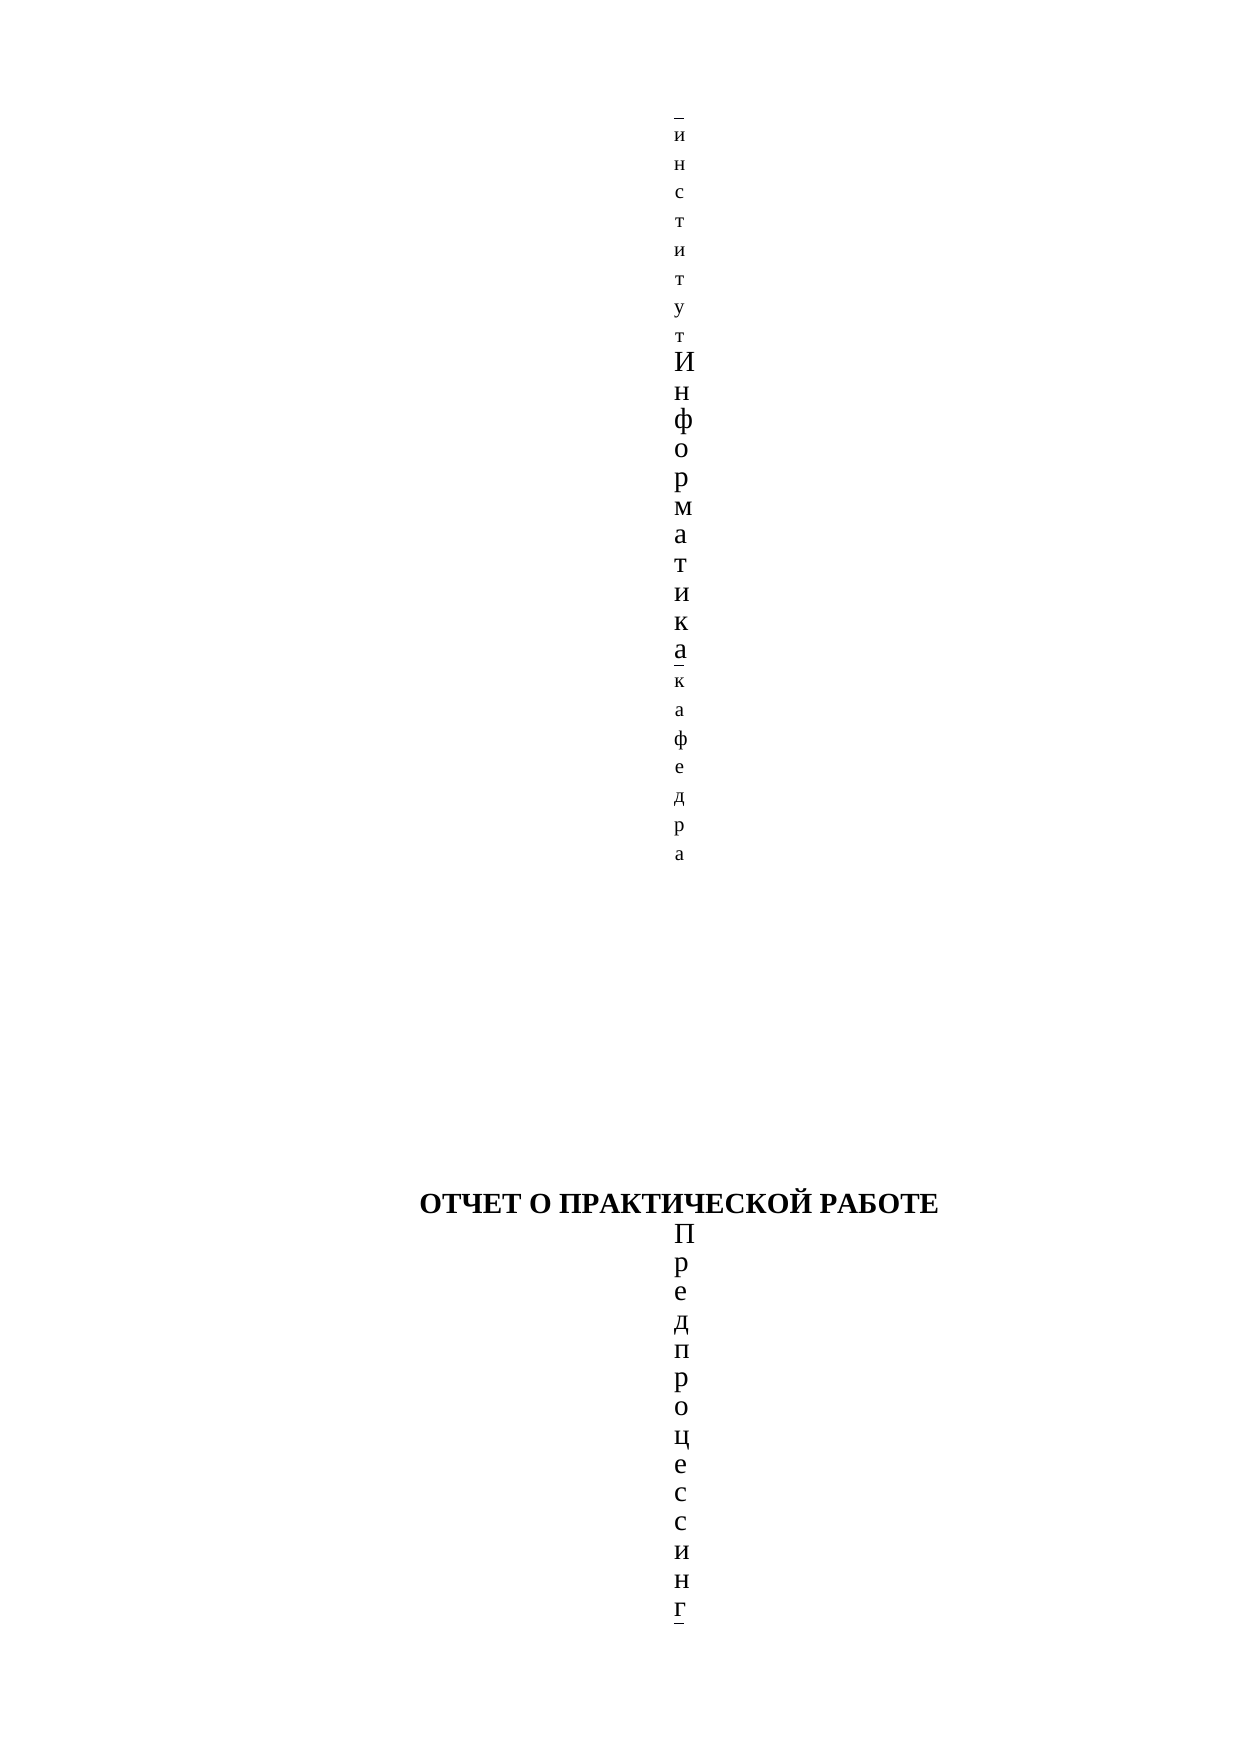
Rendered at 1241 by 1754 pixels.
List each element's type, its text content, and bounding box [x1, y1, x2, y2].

text ОТЧЕТ О ПРАКТИЧЕСКОЙ РАБОТЕ [177, 1185, 1181, 1220]
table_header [674, 1329, 684, 1623]
